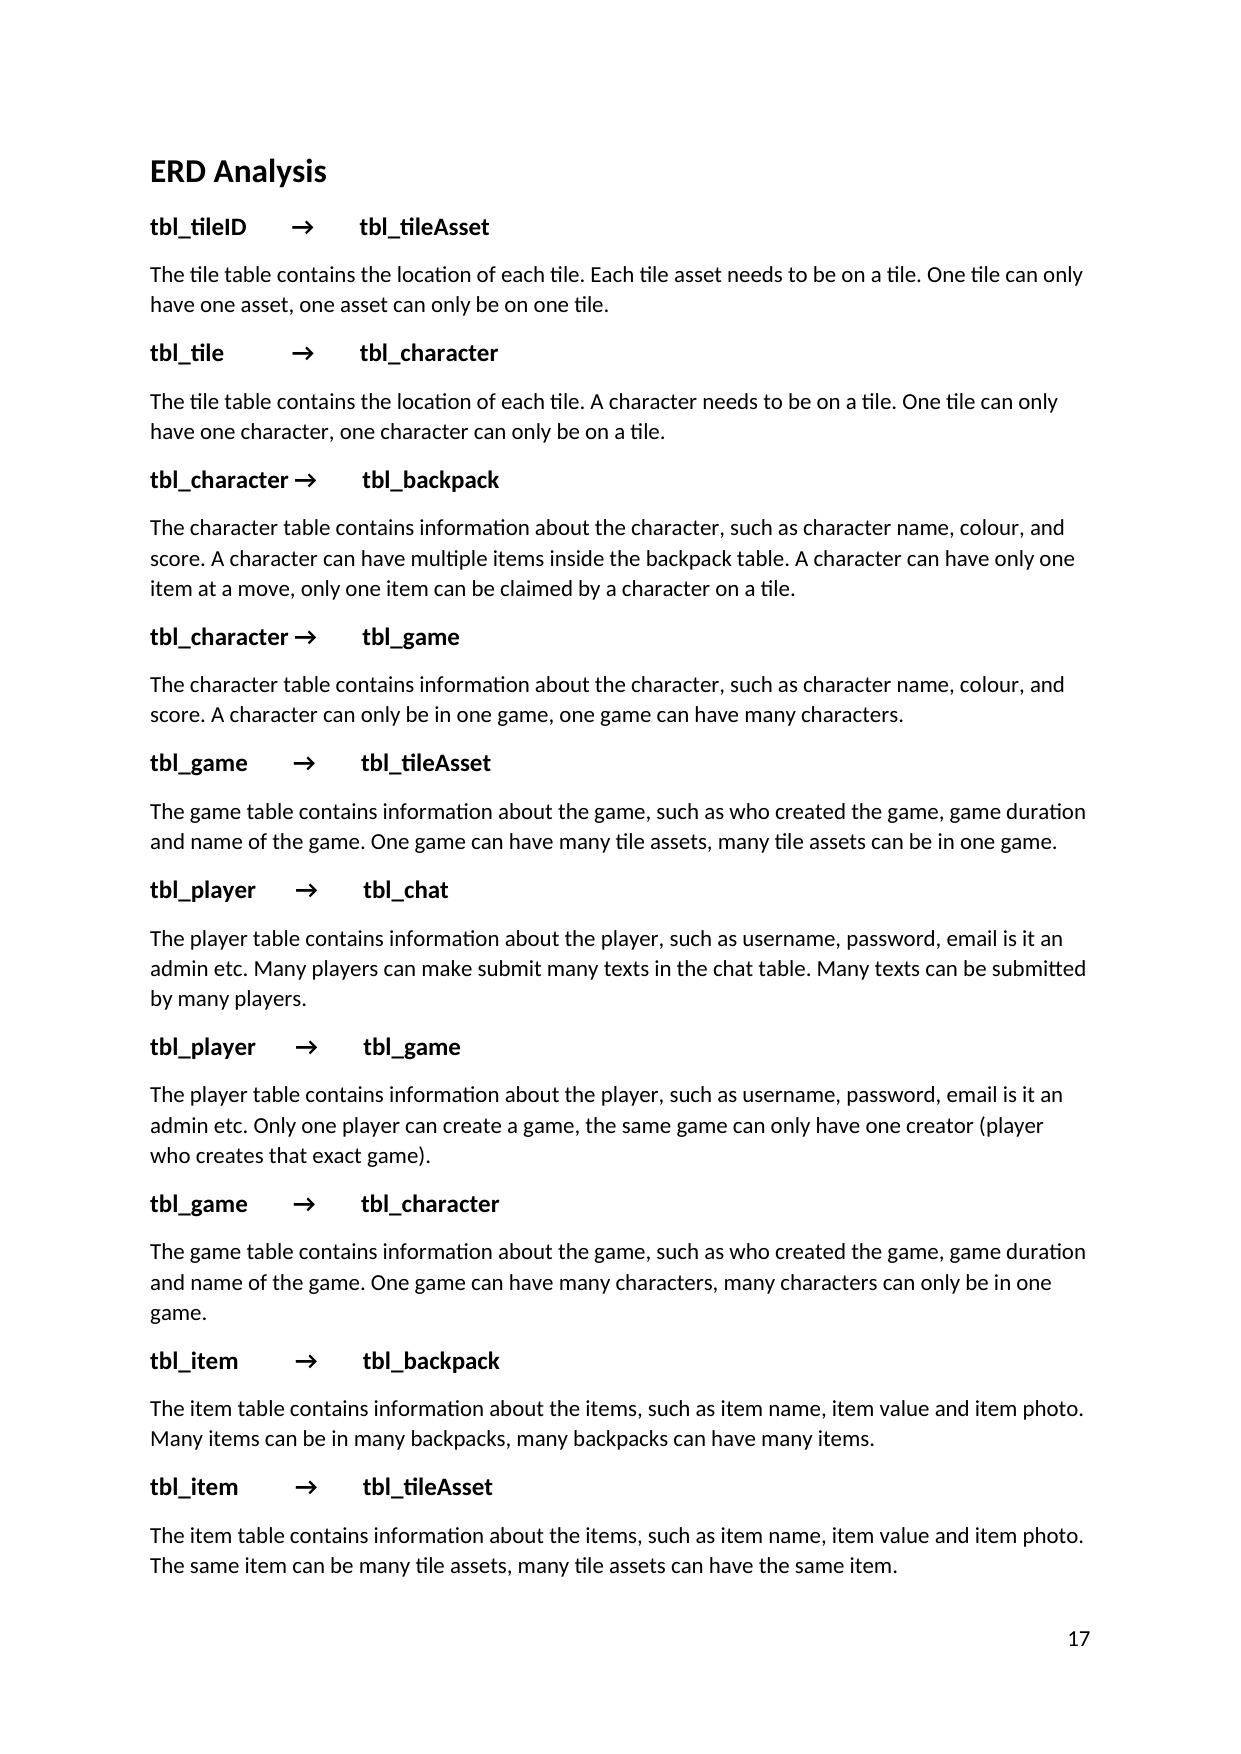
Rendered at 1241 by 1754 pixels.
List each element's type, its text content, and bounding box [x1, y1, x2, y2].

subtitle ERD Analysis [150, 150, 1090, 191]
text The tile table contains the location of each tile. A character needs to be on a tile. One tile can only have one character, one character can only be on a tile. [150, 387, 1090, 445]
subtitle tbl_character → tbl_game [150, 621, 1090, 651]
text The game table contains information about the game, such as who created the game, game duration and name of the game. One game can have many characters, many characters can only be in one game. [150, 1237, 1090, 1326]
subtitle tbl_tile → tbl_character [150, 337, 1090, 368]
subtitle tbl_item → tbl_tileAsset [150, 1471, 1090, 1502]
subtitle tbl_item → tbl_backpack [150, 1345, 1090, 1375]
subtitle tbl_tileID → tbl_tileAsset [150, 211, 1090, 241]
subtitle tbl_game → tbl_character [150, 1188, 1090, 1218]
subtitle tbl_game → tbl_tileAsset [150, 747, 1090, 778]
text The item table contains information about the items, such as item name, item value and item photo. The same item can be many tile assets, many tile assets can have the same item. [150, 1521, 1090, 1579]
subtitle tbl_player → tbl_chat [150, 874, 1090, 905]
text The player table contains information about the player, such as username, password, email is it an admin etc. Only one player can create a game, the same game can only have one creator (player who creates that exact game). [150, 1081, 1090, 1169]
text The character table contains information about the character, such as character name, colour, and score. A character can have multiple items inside the backpack table. A character can have only one item at a move, only one item can be claimed by a character on a tile. [150, 513, 1090, 602]
text The character table contains information about the character, such as character name, colour, and score. A character can only be in one game, one game can have many characters. [150, 670, 1090, 729]
text The game table contains information about the game, such as who created the game, game duration and name of the game. One game can have many tile assets, many tile assets can be in one game. [150, 797, 1090, 855]
text The item table contains information about the items, such as item name, item value and item photo. Many items can be in many backpacks, many backpacks can have many items. [150, 1394, 1090, 1453]
text The tile table contains the location of each tile. Each tile asset needs to be on a tile. One tile can only have one asset, one asset can only be on one tile. [150, 260, 1090, 318]
subtitle tbl_player → tbl_game [150, 1031, 1090, 1062]
text The player table contains information about the player, such as username, password, email is it an admin etc. Many players can make submit many texts in the chat table. Many texts can be submitted by many players. [150, 924, 1090, 1012]
subtitle tbl_character → tbl_backpack [150, 464, 1090, 494]
